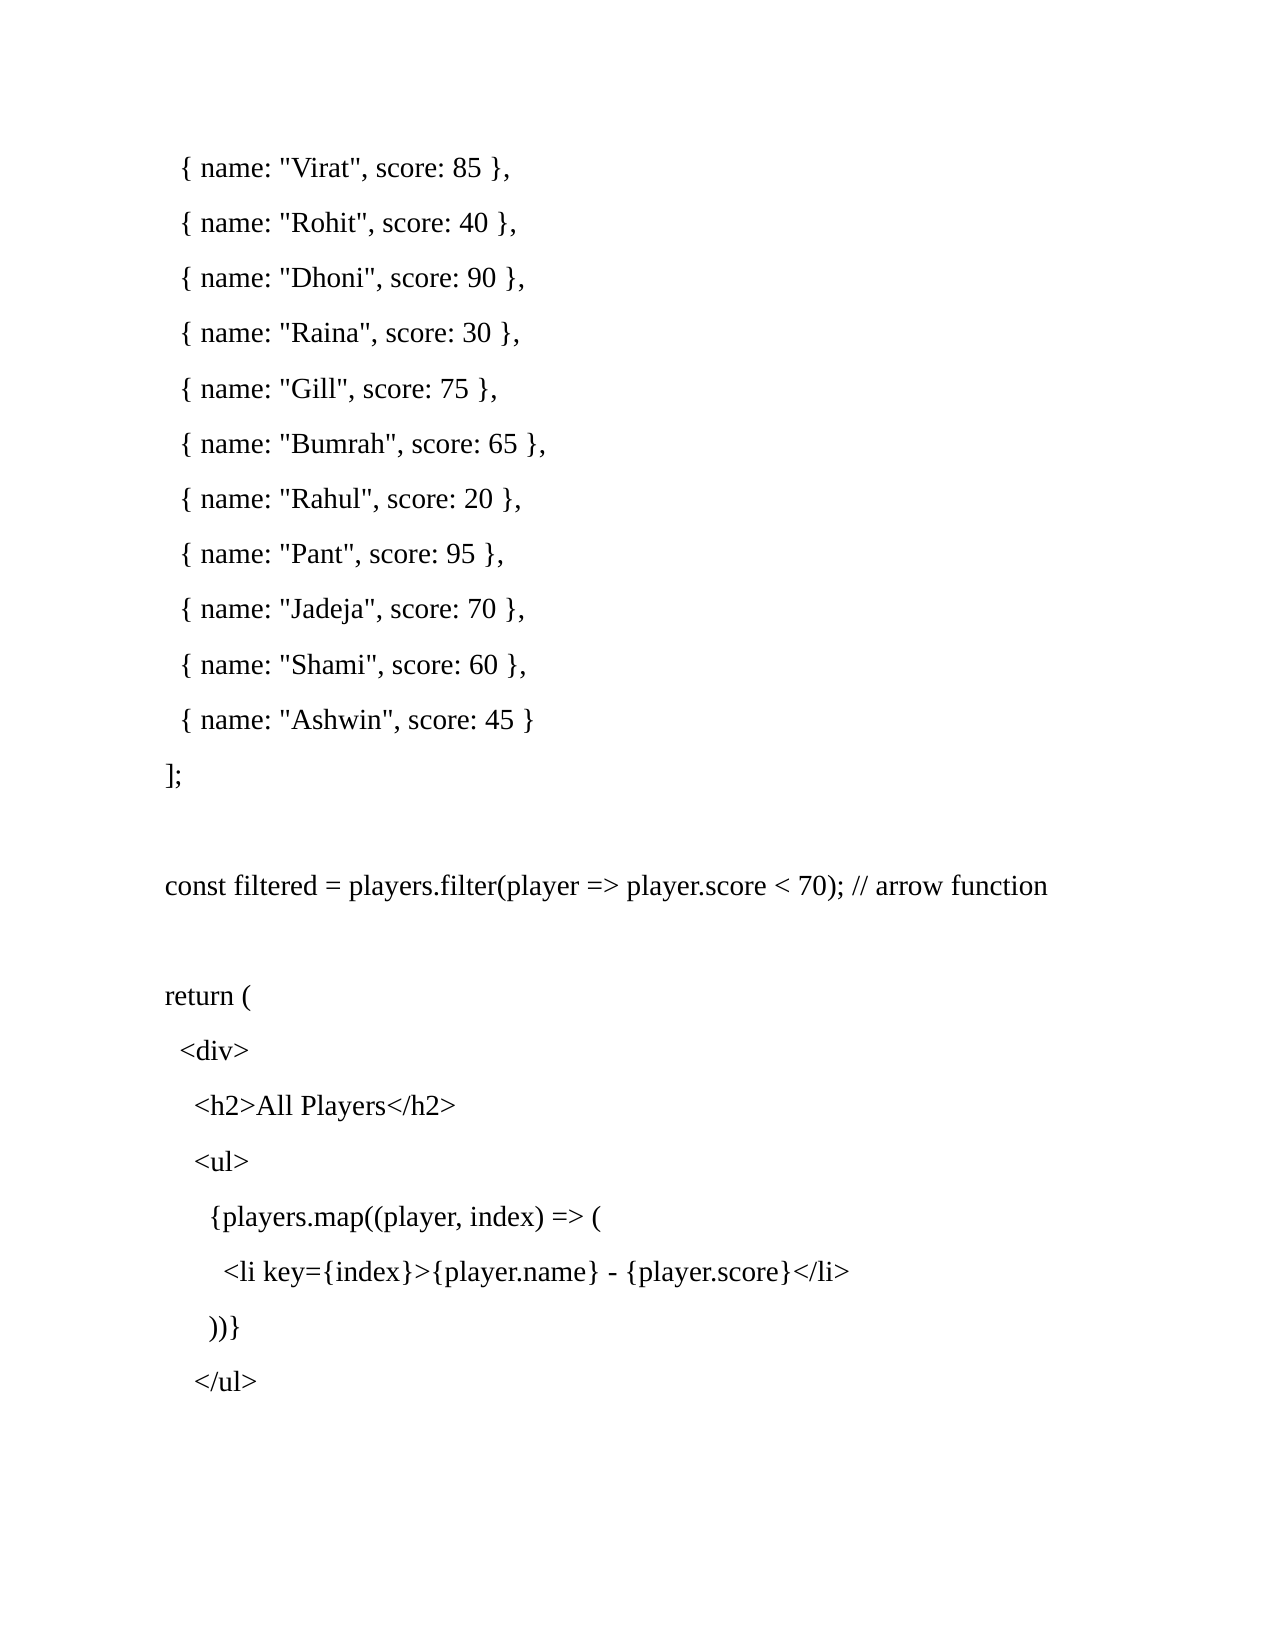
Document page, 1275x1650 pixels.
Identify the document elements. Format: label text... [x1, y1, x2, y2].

text <ul> [150, 1144, 1125, 1177]
text { name: "Rahul", score: 20 }, [150, 481, 1125, 515]
text {players.map((player, index) => ( [150, 1199, 1125, 1232]
text </ul> [150, 1364, 1125, 1398]
text <h2>All Players</h2> [150, 1088, 1125, 1122]
text ))} [150, 1309, 1125, 1343]
text { name: "Rohit", score: 40 }, [150, 205, 1125, 239]
text ]; [150, 757, 1125, 791]
text return ( [150, 978, 1125, 1012]
text const filtered = players.filter(player => player.score < 70); // arrow function [150, 868, 1125, 901]
text { name: "Dhoni", score: 90 }, [150, 260, 1125, 294]
text { name: "Ashwin", score: 45 } [150, 702, 1125, 736]
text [150, 1254, 1125, 1288]
text { name: "Raina", score: 30 }, [150, 316, 1125, 349]
text { name: "Bumrah", score: 65 }, [150, 426, 1125, 459]
text { name: "Pant", score: 95 }, [150, 536, 1125, 570]
text { name: "Shami", score: 60 }, [150, 647, 1125, 680]
text { name: "Virat", score: 85 }, [150, 150, 1125, 183]
text { name: "Gill", score: 75 }, [150, 371, 1125, 404]
text <div> [150, 1033, 1125, 1067]
text { name: "Jadeja", score: 70 }, [150, 592, 1125, 625]
